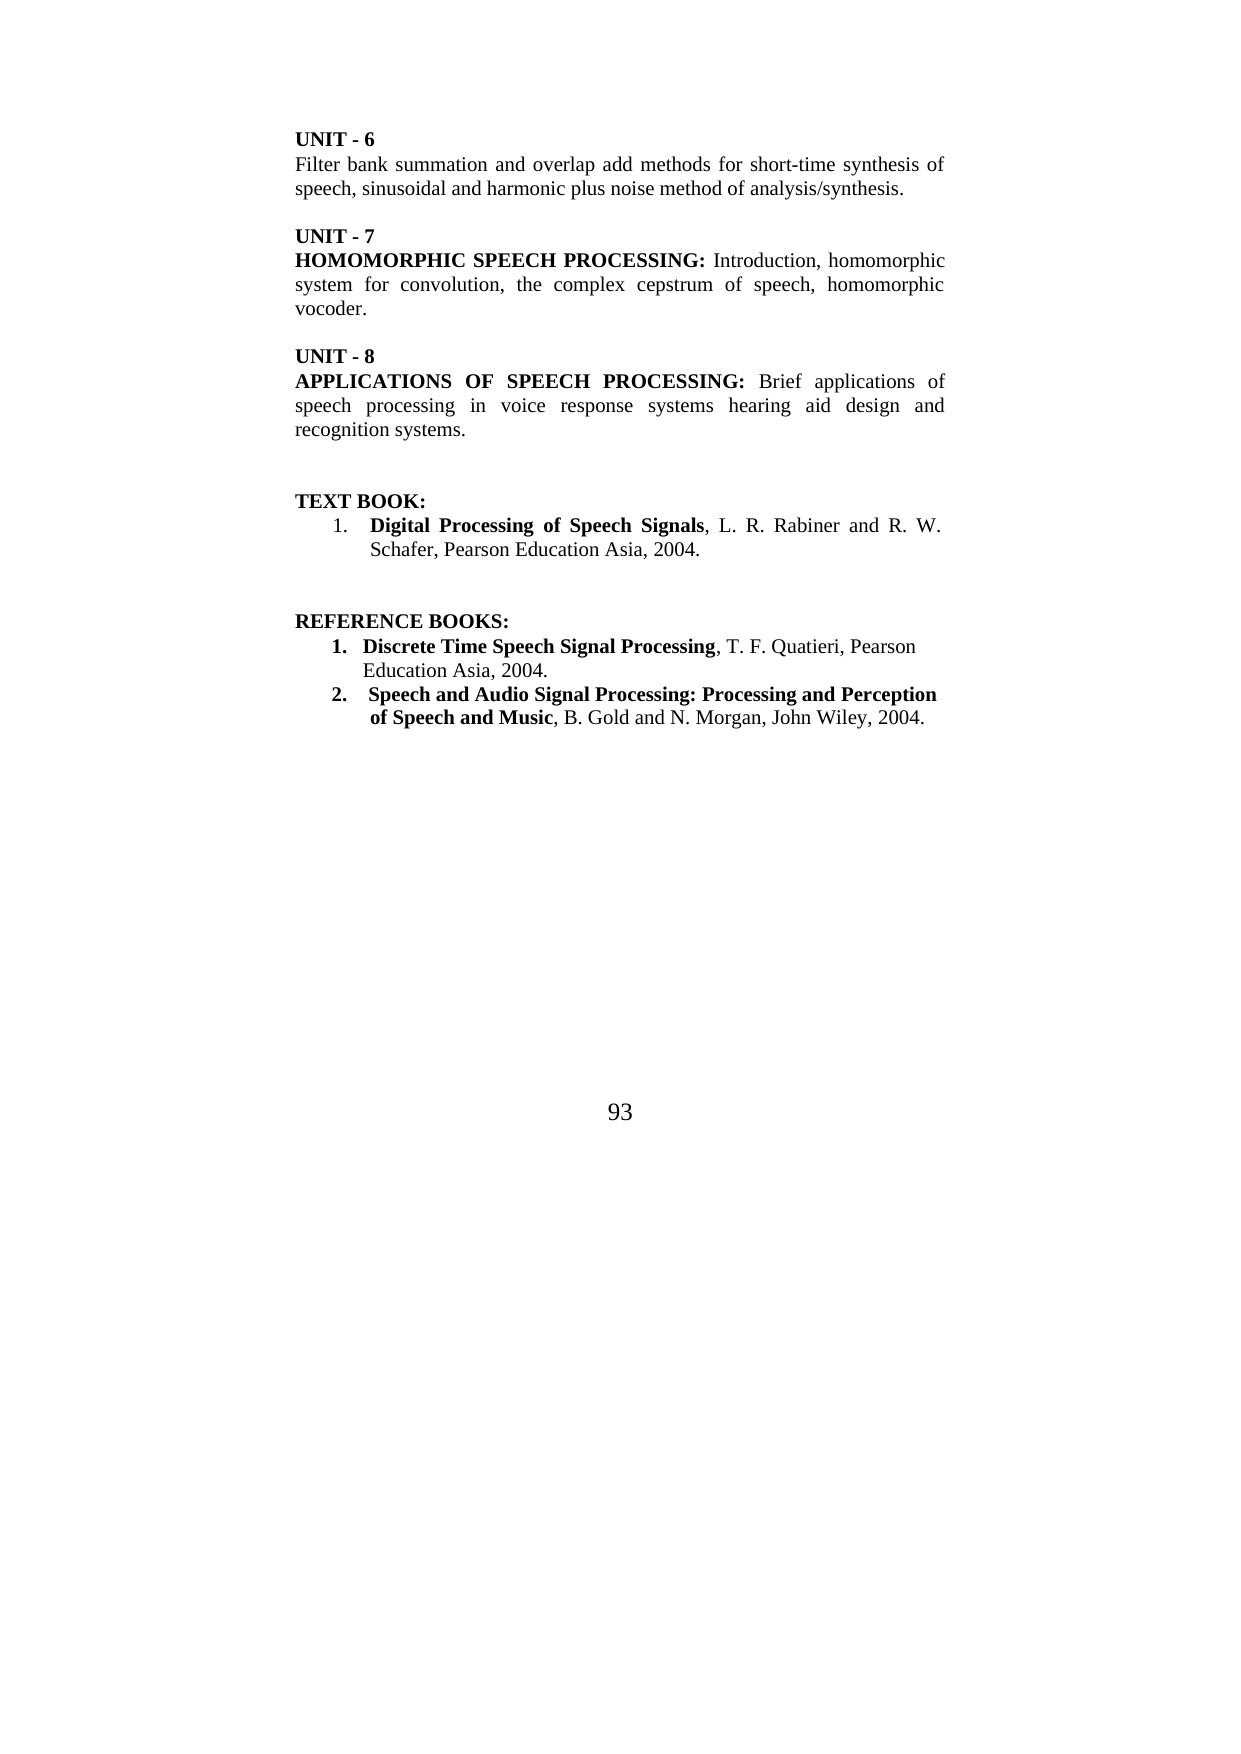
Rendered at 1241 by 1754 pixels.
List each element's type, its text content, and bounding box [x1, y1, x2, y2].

list Discrete Time Speech Signal Processing, T. F. Quatieri, Pearson Education Asia, 2004. [331, 633, 922, 682]
list Speech and Audio Signal Processing: Processing and Perception of Speech and Music, B. Gold and N. Morgan, John Wiley, 2004. [331, 682, 938, 729]
subtitle REFERENCE BOOKS: [295, 610, 1065, 633]
subtitle UNIT - 6 [295, 128, 1065, 152]
subtitle UNIT - 7 [295, 224, 1065, 248]
text HOMOMORPHIC SPEECH PROCESSING: Introduction, homomorphic system for convolution, the complex cepstrum of speech, homomorphic vocoder. [295, 248, 945, 320]
subtitle TEXT BOOK: [295, 489, 1065, 513]
subtitle 93 [175, 1097, 1065, 1126]
subtitle UNIT - 8 [295, 345, 1065, 368]
text APPLICATIONS OF SPEECH PROCESSING: Brief applications of speech processing in voice response systems hearing aid design and recognition systems. [295, 368, 945, 441]
text 1. Digital Processing of Speech Signals, L. R. Rabiner and R. W. Schafer, Pearson Education Asia, 2004. [332, 513, 946, 561]
text Filter bank summation and overlap add methods for short-time synthesis of speech, sinusoidal and harmonic plus noise method of analysis/synthesis. [295, 152, 945, 200]
